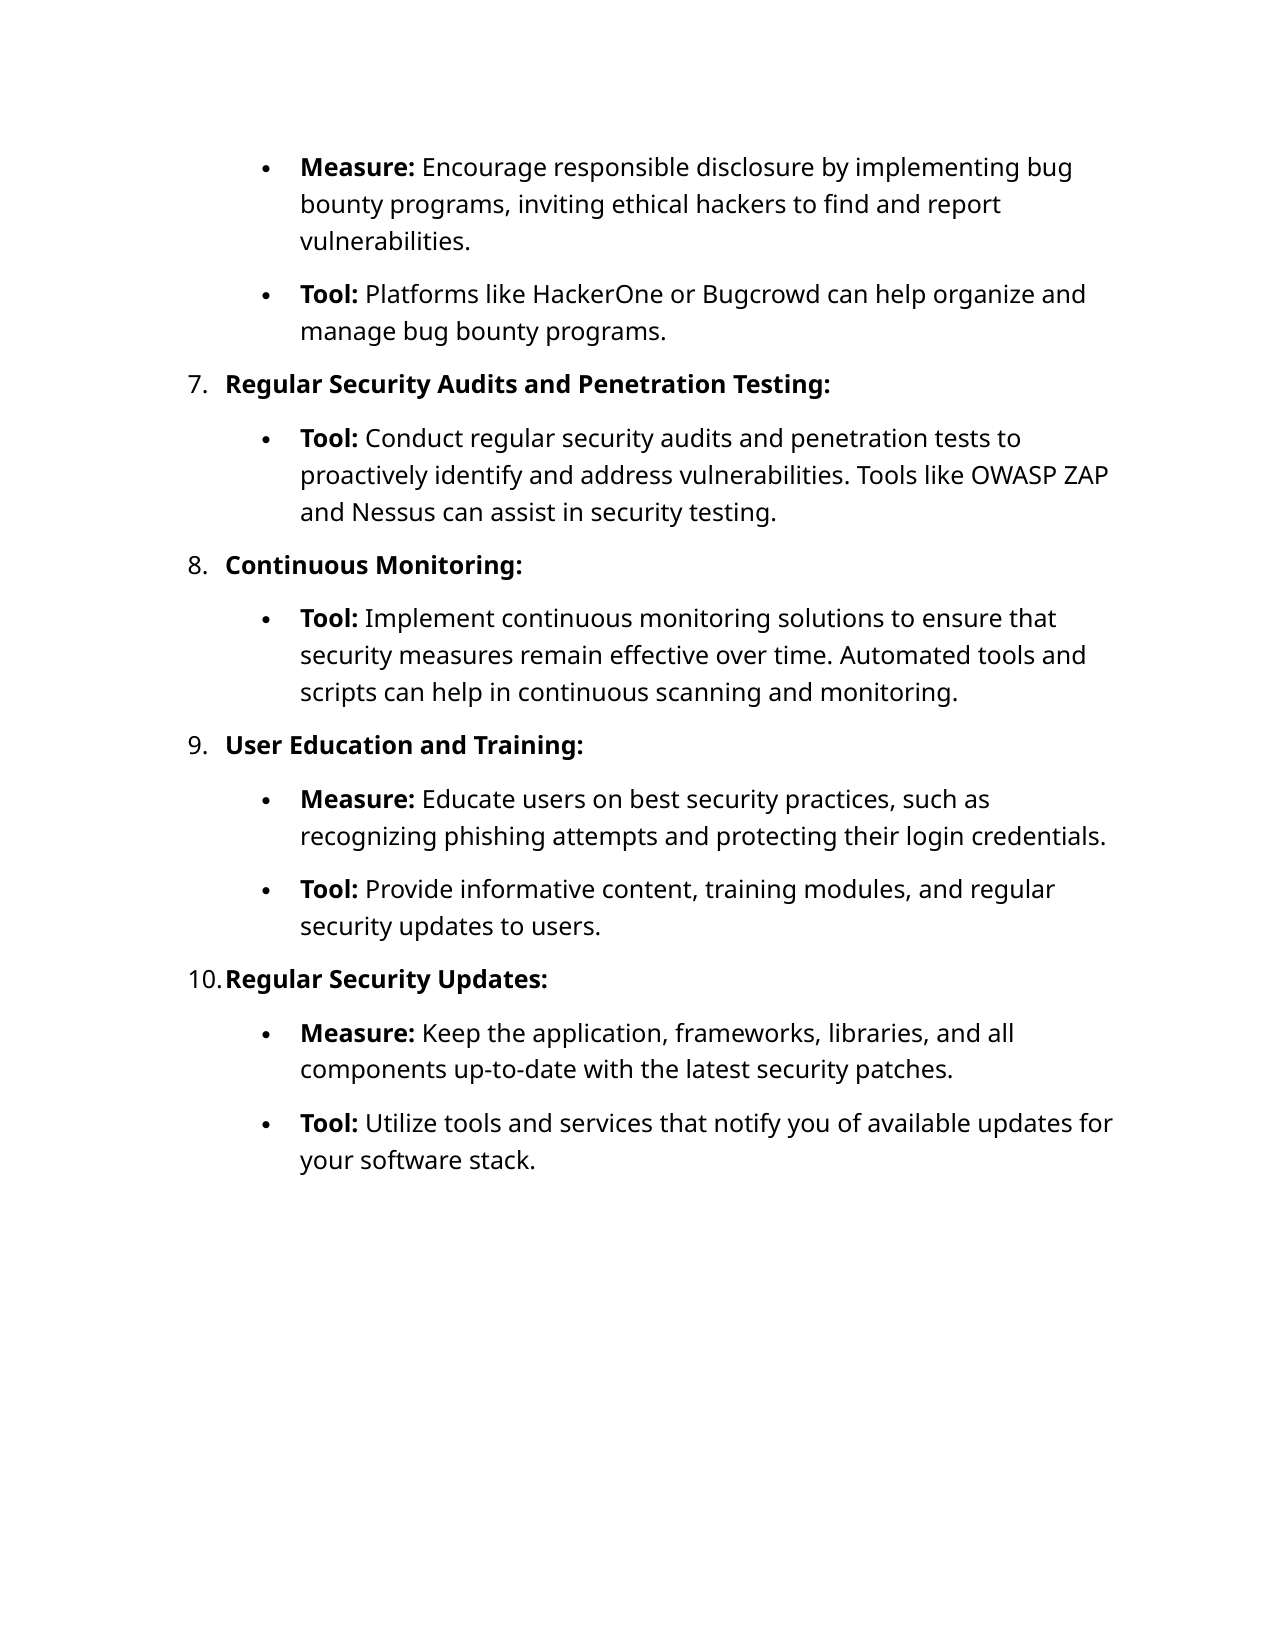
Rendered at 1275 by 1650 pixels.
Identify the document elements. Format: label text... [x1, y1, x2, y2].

list Regular Security Audits and Penetration Testing: [187, 367, 1125, 401]
list User Education and Training: [187, 728, 1125, 762]
list Tool: Implement continuous monitoring solutions to ensure that security measures remain effective over time. Automated tools and scripts can help in continuous scanning and monitoring. [262, 601, 1125, 709]
list Measure: Encourage responsible disclosure by implementing bug bounty programs, inviting ethical hackers to find and report vulnerabilities. [262, 150, 1125, 258]
list Measure: Educate users on best security practices, such as recognizing phishing attempts and protecting their login credentials. [262, 781, 1125, 852]
list Regular Security Updates: [187, 962, 1125, 996]
list Tool: Provide informative content, training modules, and regular security updates to users. [262, 872, 1125, 942]
list Tool: Utilize tools and services that notify you of available updates for your software stack. [262, 1106, 1125, 1176]
list Tool: Conduct regular security audits and penetration tests to proactively identify and address vulnerabilities. Tools like OWASP ZAP and Nessus can assist in security testing. [262, 421, 1125, 528]
list Continuous Monitoring: [187, 548, 1125, 582]
list Measure: Keep the application, frameworks, libraries, and all components up-to-date with the latest security patches. [262, 1015, 1125, 1086]
list Tool: Platforms like HackerOne or Bugcrowd can help organize and manage bug bounty programs. [262, 277, 1125, 348]
